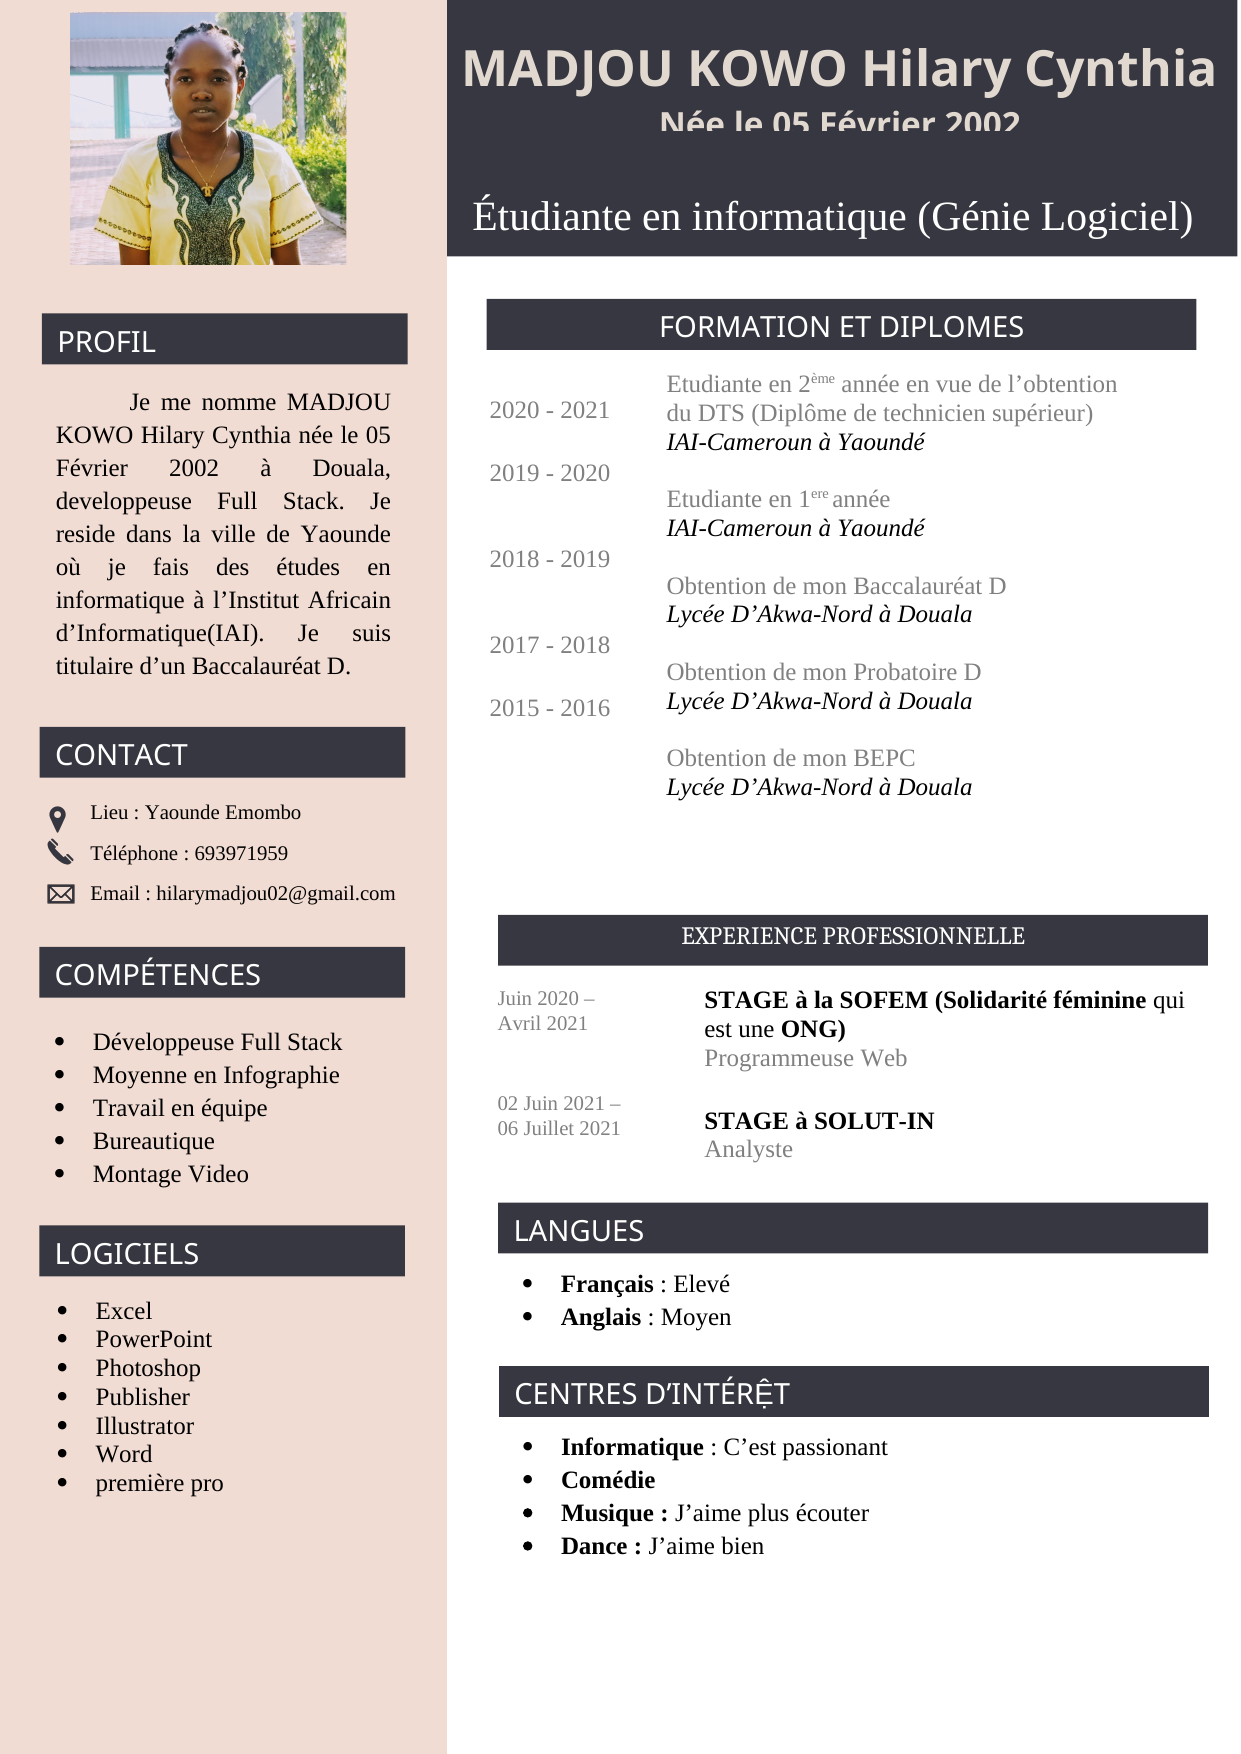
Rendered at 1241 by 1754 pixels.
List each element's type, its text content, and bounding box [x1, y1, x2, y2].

text ––– [447, 350, 1063, 379]
picture [39, 802, 76, 867]
text –– [447, 293, 1063, 322]
picture [46, 879, 77, 910]
picture [70, 12, 347, 265]
text EXPÉRIENCE PROFESSIONNELLE [447, 609, 1063, 649]
